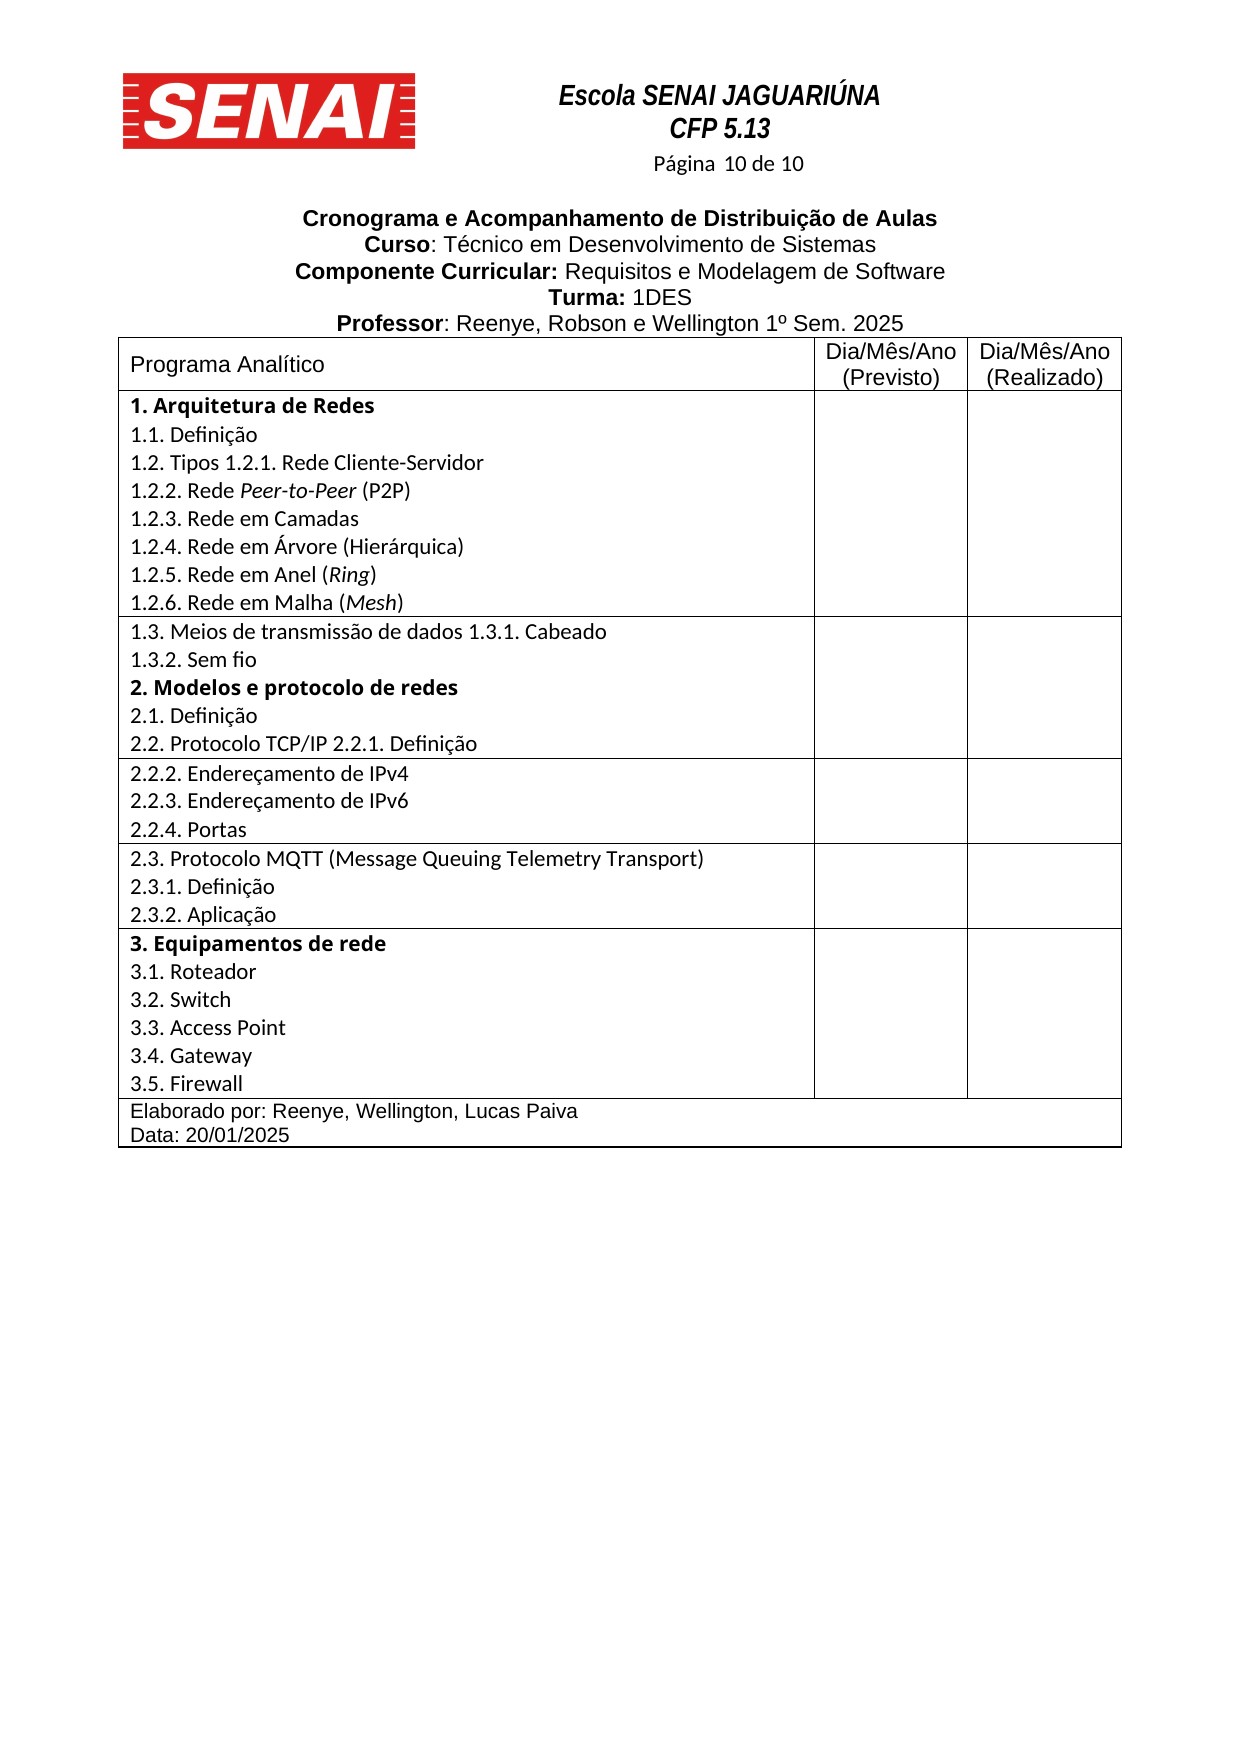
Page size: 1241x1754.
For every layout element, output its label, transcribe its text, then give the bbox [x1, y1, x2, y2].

table_cell [815, 617, 967, 758]
list Curso: Técnico em Desenvolvimento de Sistemas [118, 231, 1122, 258]
list Turma: 1DES [118, 284, 1122, 310]
table_cell [815, 929, 967, 1097]
table_header Programa Analítico [119, 338, 814, 390]
table_cell 2.2.2. Endereçamento de IPv4 2.2.3. Endereçamento de IPv6 2.2.4. Portas [119, 759, 814, 843]
table_cell 2.3. Protocolo MQTT (Message Queuing Telemetry Transport) 2.3.1. Definição 2.3.2. Aplicação [119, 844, 814, 928]
table_cell [968, 391, 1121, 616]
table_cell [968, 617, 1121, 758]
table_header Dia/Mês/Ano (Previsto) [815, 338, 967, 390]
table_cell 3. Equipamentos de rede 3.1. Roteador 3.2. Switch 3.3. Access Point 3.4. Gateway 3.5. Firewall [119, 929, 814, 1097]
table_cell [968, 929, 1121, 1097]
table_cell Elaborado por: Reenye, Wellington, Lucas Paiva Data: 20/01/2025 [119, 1099, 1121, 1146]
picture [118, 73, 415, 149]
list Professor: Reenye, Robson e Wellington 1º Sem. 2025 [118, 310, 1122, 337]
list Cronograma e Acompanhamento de Distribuição de Aulas [118, 205, 1122, 231]
list Componente Curricular: Requisitos e Modelagem de Software [118, 258, 1122, 284]
table_cell [815, 759, 967, 843]
table_cell 1. Arquitetura de Redes 1.1. Definição 1.2. Tipos 1.2.1. Rede Cliente-Servidor 1.2.2. Rede Peer-to-Peer (P2P) 1.2.3. Rede em Camadas 1.2.4. Rede em Árvore (Hierárquica) 1.2.5. Rede em Anel (Ring) 1.2.6. Rede em Malha (Mesh) [119, 391, 814, 616]
table_header Dia/Mês/Ano (Realizado) [968, 338, 1121, 390]
table_cell [968, 759, 1121, 843]
table_cell [968, 844, 1121, 928]
table_cell [815, 391, 967, 616]
table_cell [815, 844, 967, 928]
table_cell 1.3. Meios de transmissão de dados 1.3.1. Cabeado 1.3.2. Sem fio 2. Modelos e protocolo de redes 2.1. Definição 2.2. Protocolo TCP/IP 2.2.1. Definição [119, 617, 814, 758]
